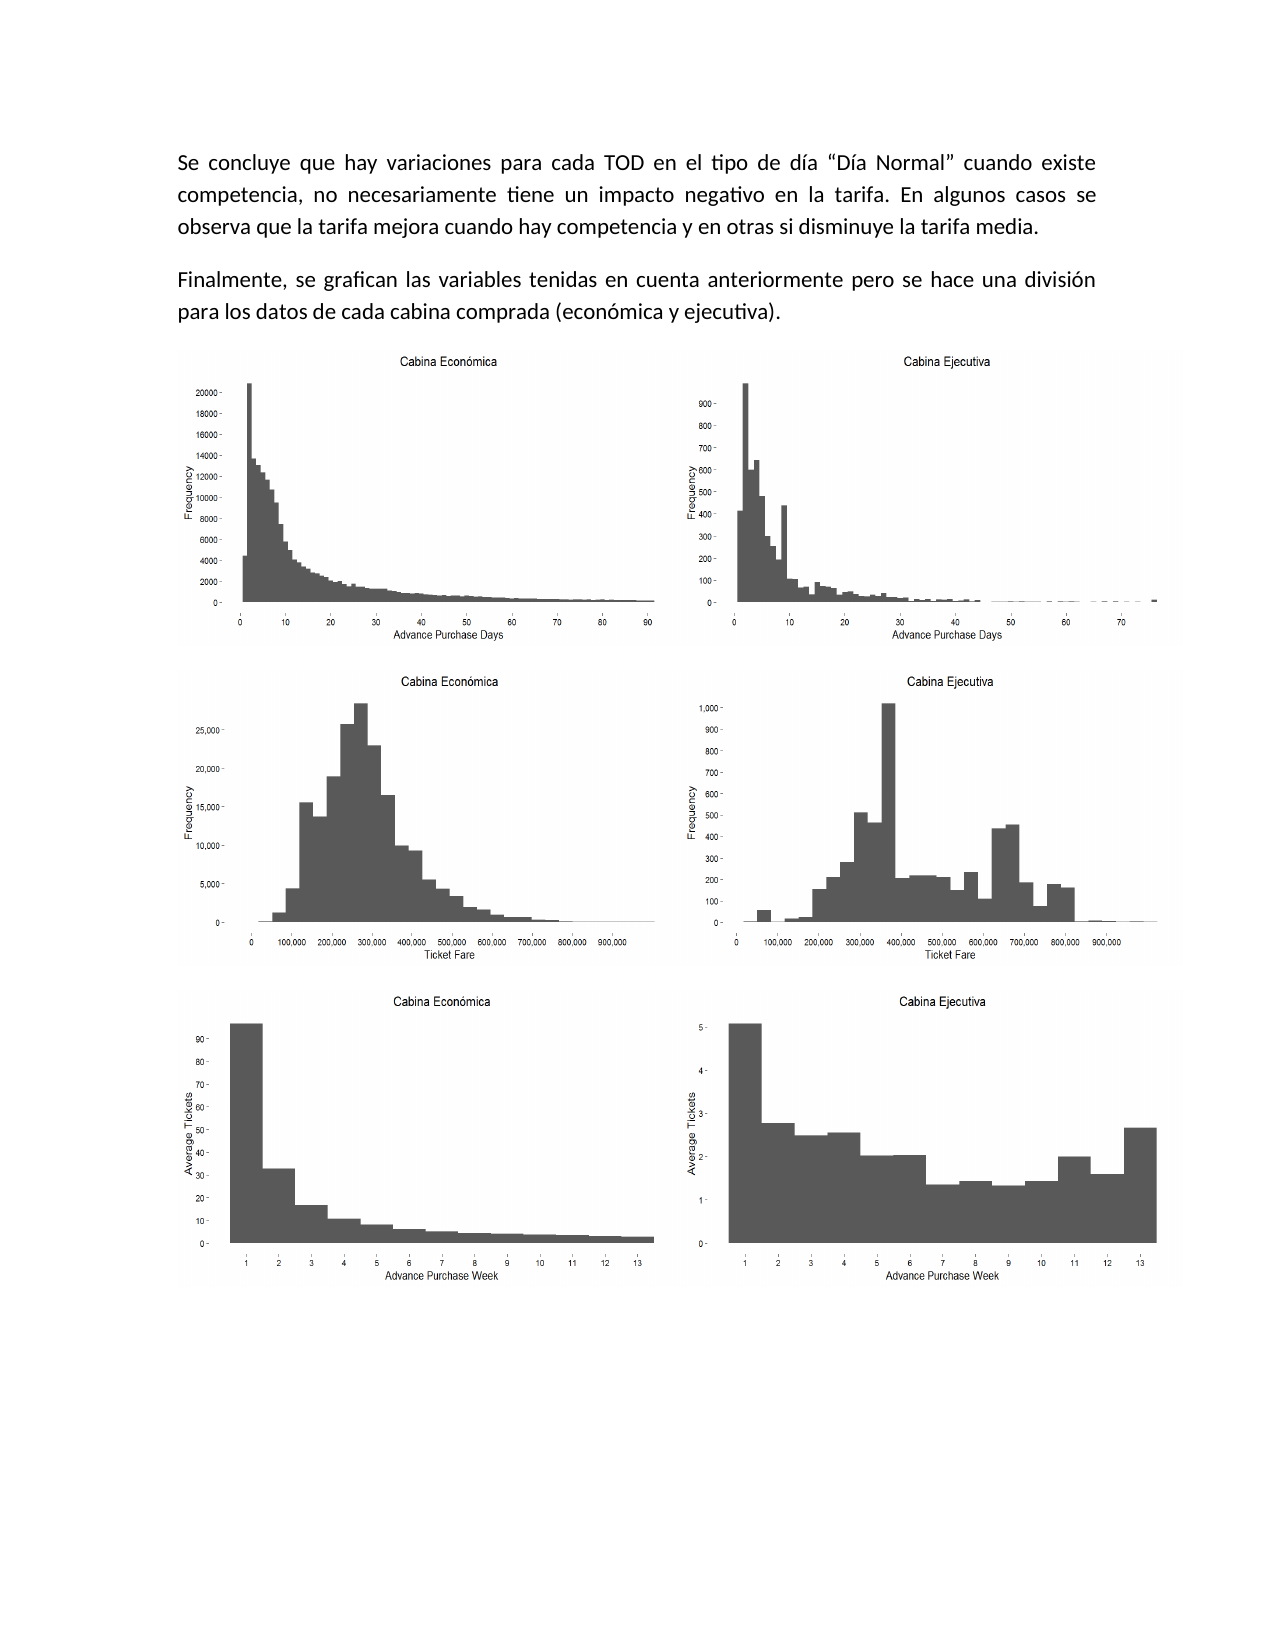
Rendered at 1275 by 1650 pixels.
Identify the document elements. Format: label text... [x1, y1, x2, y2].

picture [177, 350, 1183, 646]
text Se concluye que hay variaciones para cada TOD en el tipo de día “Día Normal” cuando existe competencia, no necesariamente tiene un impacto negativo en la tarifa. En algunos casos se observa que la tarifa mejora cuando hay competencia y en otras si disminuye la tarifa media. [177, 148, 1098, 240]
text Finalmente, se grafican las variables tenidas en cuenta anteriormente pero se hace una división para los datos de cada cabina comprada (económica y ejecutiva). [177, 265, 1098, 325]
picture [177, 670, 1183, 966]
picture [177, 990, 1183, 1287]
